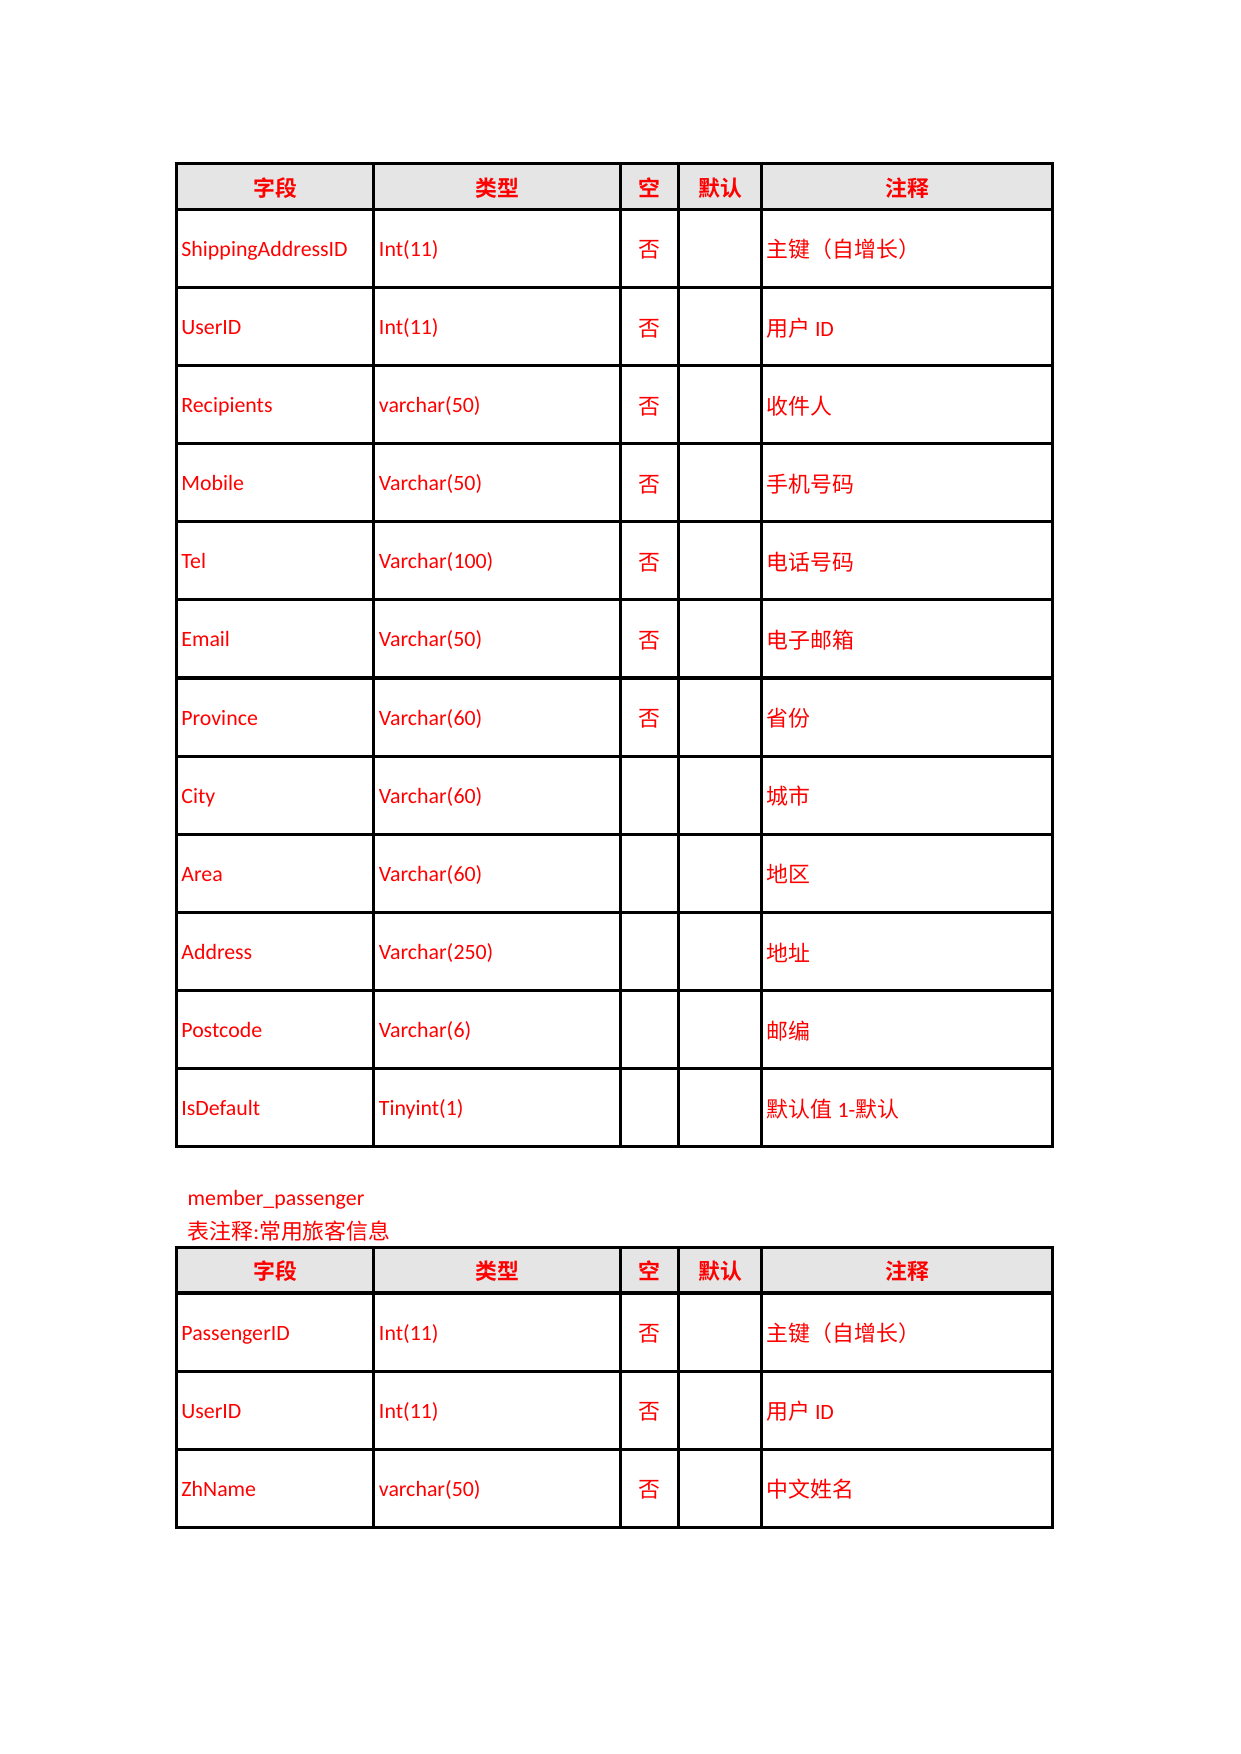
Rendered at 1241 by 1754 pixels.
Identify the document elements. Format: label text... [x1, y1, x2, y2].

table_cell 否 [622, 1373, 677, 1448]
table_cell 主键（自增长） [763, 211, 1051, 286]
table_cell 地址 [763, 914, 1051, 989]
table_cell 收件人 [763, 367, 1051, 442]
table_cell 否 [622, 289, 677, 364]
table_cell 否 [622, 601, 677, 676]
table_cell 省份 [763, 680, 1051, 754]
table_cell UserID [178, 1373, 372, 1448]
table_header 默认 [680, 1249, 760, 1291]
table_header 空 [622, 1249, 677, 1291]
table_cell [680, 992, 760, 1067]
table_cell Int(11) [375, 1373, 619, 1448]
table_cell 否 [622, 445, 677, 520]
table_cell 城市 [763, 758, 1051, 833]
table_cell 否 [622, 211, 677, 286]
table_cell Int(11) [375, 211, 619, 286]
table_cell [622, 836, 677, 911]
table_cell Province [178, 680, 372, 754]
table_cell ZhName [178, 1451, 372, 1526]
table_cell [680, 523, 760, 598]
table_cell Int(11) [375, 289, 619, 364]
table_cell 主键（自增长） [763, 1295, 1051, 1369]
text member_passenger [187, 1181, 1053, 1213]
table_cell 否 [622, 1295, 677, 1369]
table_cell [680, 1295, 760, 1369]
table_cell Varchar(60) [375, 836, 619, 911]
table_cell Area [178, 836, 372, 911]
table_header 注释 [763, 1249, 1051, 1291]
table_cell Recipients [178, 367, 372, 442]
table_cell Address [178, 914, 372, 989]
table_cell PassengerID [178, 1295, 372, 1369]
table_cell UserID [178, 289, 372, 364]
table_cell 否 [622, 1451, 677, 1526]
table_cell [622, 992, 677, 1067]
table_cell Varchar(6) [375, 992, 619, 1067]
table_cell Tinyint(1) [375, 1070, 619, 1145]
table_cell [680, 1451, 760, 1526]
table_cell 用户ID [763, 1373, 1051, 1448]
table_cell Int(11) [375, 1295, 619, 1369]
table_cell [680, 211, 760, 286]
table_cell [680, 914, 760, 989]
table_cell ShippingAddressID [178, 211, 372, 286]
table_cell [680, 758, 760, 833]
table_cell [680, 836, 760, 911]
table_header 字段 [178, 1249, 372, 1291]
table_cell [622, 1070, 677, 1145]
table_cell Varchar(50) [375, 601, 619, 676]
table_header 类型 [375, 1249, 619, 1291]
table_cell Varchar(60) [375, 680, 619, 754]
table_header 字段 [178, 165, 372, 208]
table_cell varchar(50) [375, 367, 619, 442]
table_cell City [178, 758, 372, 833]
table_cell [680, 601, 760, 676]
table_cell 中文姓名 [763, 1451, 1051, 1526]
table_cell 用户ID [763, 289, 1051, 364]
text 表注释:常用旅客信息 [187, 1213, 1053, 1246]
table_cell 默认值 1-默认 [763, 1070, 1051, 1145]
table_cell [680, 289, 760, 364]
table_cell [622, 758, 677, 833]
table_cell [680, 1373, 760, 1448]
table_cell varchar(50) [375, 1451, 619, 1526]
table_cell 邮编 [763, 992, 1051, 1067]
table_cell Tel [178, 523, 372, 598]
table_cell 电子邮箱 [763, 601, 1051, 676]
table_cell 地区 [763, 836, 1051, 911]
table_cell [680, 445, 760, 520]
table_cell Email [178, 601, 372, 676]
table_header 注释 [763, 165, 1051, 208]
table_cell Mobile [178, 445, 372, 520]
table_header 空 [622, 165, 677, 208]
table_header 默认 [680, 165, 760, 208]
table_cell Varchar(50) [375, 445, 619, 520]
table_cell 手机号码 [763, 445, 1051, 520]
table_cell [680, 1070, 760, 1145]
table_cell 否 [622, 680, 677, 754]
table_cell 否 [622, 367, 677, 442]
table_cell 否 [622, 523, 677, 598]
table_cell 电话号码 [763, 523, 1051, 598]
table_header 类型 [375, 165, 619, 208]
table_cell [680, 367, 760, 442]
table_cell [622, 914, 677, 989]
table_cell Varchar(250) [375, 914, 619, 989]
table_cell Postcode [178, 992, 372, 1067]
table_cell Varchar(100) [375, 523, 619, 598]
table_cell Varchar(60) [375, 758, 619, 833]
table_cell [680, 680, 760, 754]
table_cell IsDefault [178, 1070, 372, 1145]
